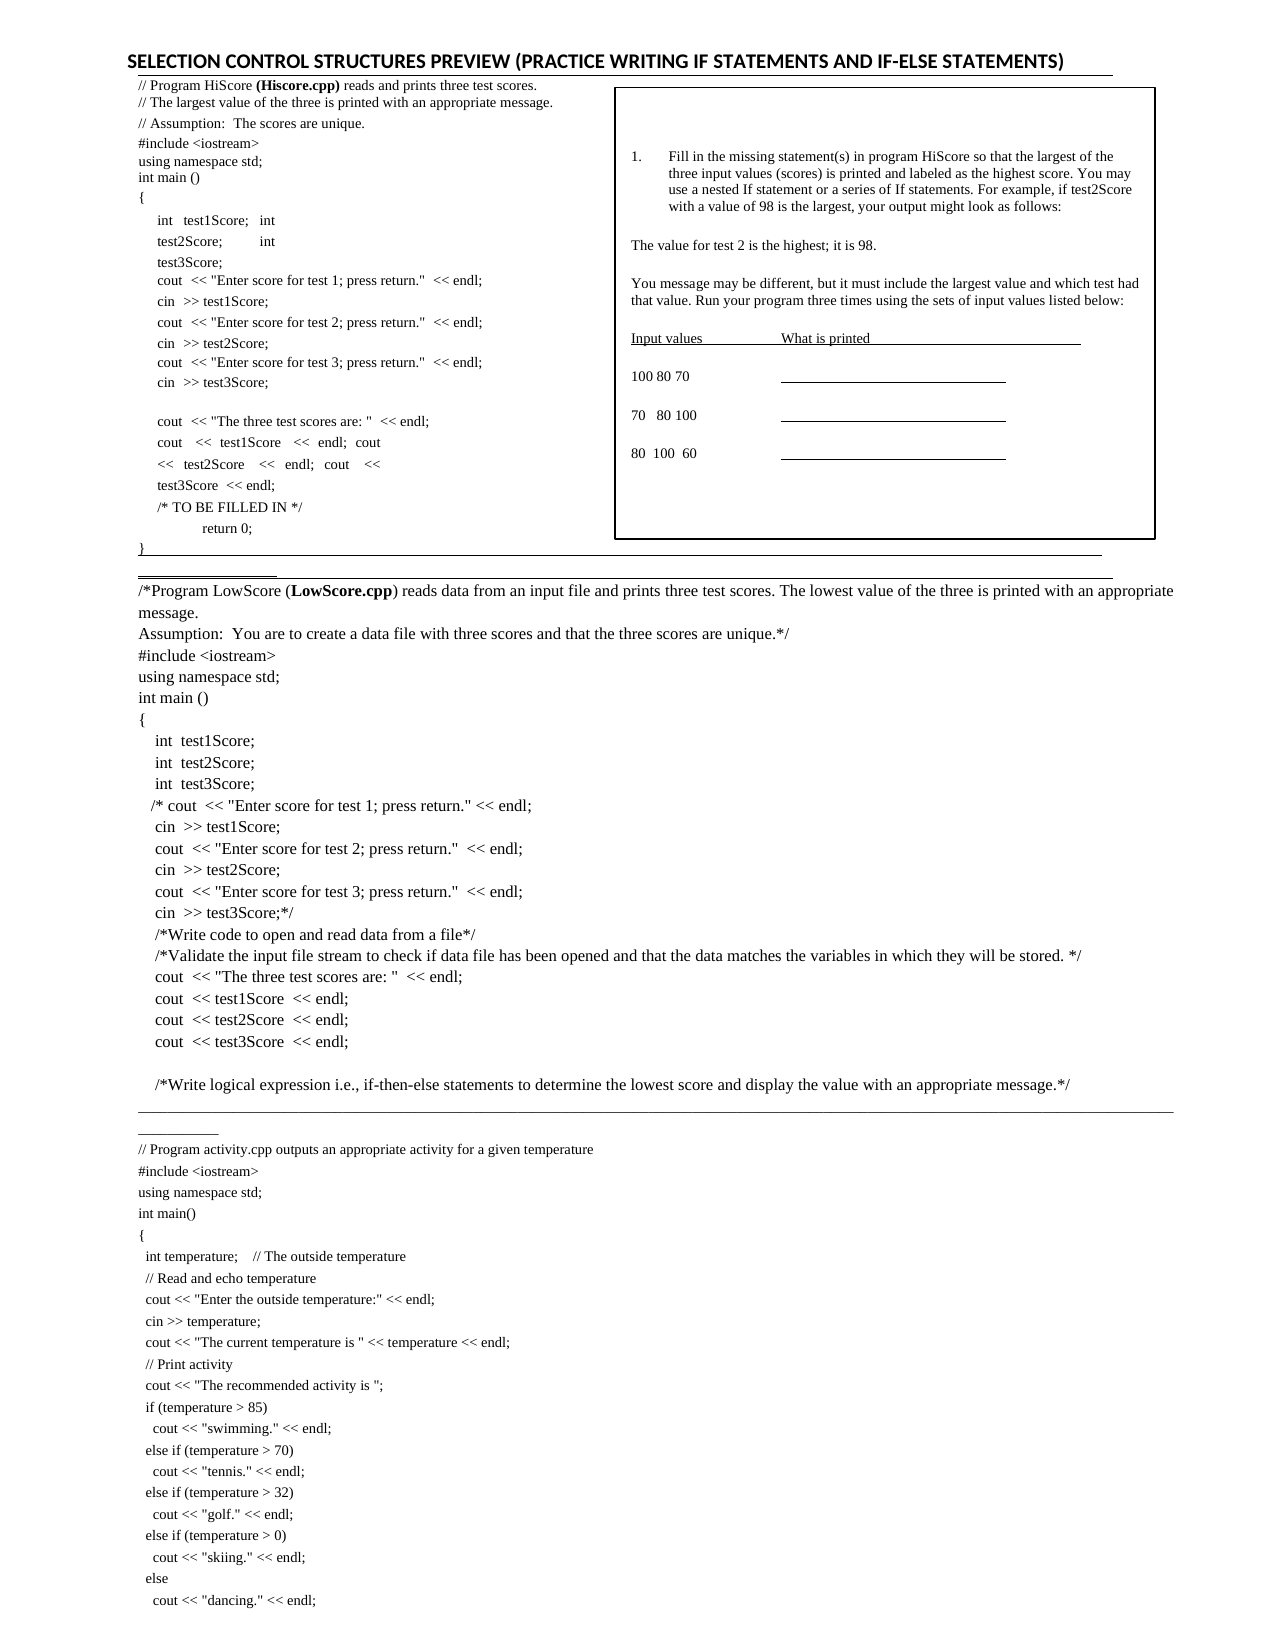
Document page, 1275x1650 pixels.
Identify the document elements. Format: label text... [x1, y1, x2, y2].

text cout << test1Score << endl; cout << test2Score << endl; cout << test3Score << endl; [157, 431, 381, 495]
text cout << "The current temperature is " << temperature << endl; [138, 1331, 1175, 1352]
text } [138, 537, 1175, 579]
text #include <iostream> [138, 135, 573, 152]
text 100 80 70 [631, 368, 1175, 384]
text cout << "The three test scores are: " << endl; [138, 966, 1175, 987]
text 70 80 100 [631, 406, 1175, 423]
text using namespace std; [138, 1180, 1175, 1202]
text /*Program LowScore (LowScore.cpp) reads data from an input file and prints three test scores. The lowest value of the three is printed with an appropriate message. [138, 579, 1175, 622]
text int main() [138, 1202, 1175, 1223]
text cout << "golf." << endl; [138, 1502, 1175, 1524]
text cout << test3Score << endl; [138, 1030, 1175, 1052]
text // Program HiScore (Hiscore.cpp) reads and prints three test scores. [138, 77, 1175, 93]
text cout << "Enter score for test 2; press return." << endl; [138, 837, 1175, 858]
text cin >> test1Score; [157, 289, 303, 310]
text cout << "Enter score for test 1; press return." << endl; [157, 272, 576, 289]
text { [138, 1223, 1175, 1245]
text // Print activity [138, 1352, 1175, 1373]
text cout << "swimming." << endl; [138, 1416, 1175, 1438]
text 1. Fill in the missing statement(s) in program HiScore so that the largest of the three input values (scores) is printed and labeled as the highest score. You may use a nested If statement or a series of If statements. For example, if test2Score with a value of 98 is the largest, your output might look as follows: [631, 148, 1141, 215]
text /*Write logical expression i.e., if-then-else statements to determine the lowest score and display the value with an appropriate message.*/ _________________________________________________________________________________________________________________________________________________________ // Program activity.cpp outputs an appropriate activity for a given temperature [138, 1073, 1175, 1159]
text int test1Score; int test2Score; int test3Score; [157, 208, 275, 272]
text cout << "dancing." << endl; [138, 1588, 1175, 1609]
text int test2Score; [138, 751, 1175, 773]
text { [138, 186, 573, 207]
text cout << "tennis." << endl; [138, 1459, 1175, 1481]
text #include <iostream> [138, 644, 1175, 665]
text The value for test 2 is the highest; it is 98. [631, 236, 1175, 253]
text /* cout << "Enter score for test 1; press return." << endl; [138, 794, 1175, 816]
text else [138, 1567, 1175, 1588]
text /* TO BE FILLED IN */ [157, 495, 347, 516]
text cout << "Enter the outside temperature:" << endl; [138, 1288, 1175, 1309]
text cout << "The recommended activity is "; [138, 1373, 1175, 1395]
text using namespace std; [134, 152, 303, 169]
text else if (temperature > 32) [138, 1481, 1175, 1502]
text cout << test1Score << endl; [138, 987, 1175, 1009]
text // Read and echo temperature [138, 1266, 1175, 1288]
text cin >> test3Score;*/ [138, 901, 1175, 923]
text int test1Score; [138, 730, 1175, 751]
text int temperature; // The outside temperature [138, 1245, 1175, 1266]
text int test3Score; [138, 773, 1175, 794]
text { [138, 708, 1175, 730]
text cin >> test3Score; [157, 370, 303, 392]
text You message may be different, but it must include the largest value and which test had that value. Run your program three times using the sets of input values listed below: [631, 274, 1142, 308]
text cout << "The three test scores are: " << endl; [157, 413, 508, 430]
text SELECTION CONTROL STRUCTURES PREVIEW (PRACTICE WRITING IF STATEMENTS AND IF-ELSE STATEMENTS) [127, 52, 1173, 73]
text int main () [138, 169, 573, 186]
text cin >> temperature; [138, 1309, 1175, 1331]
text cout << test2Score << endl; [138, 1009, 1175, 1030]
text cin >> test2Score; [157, 332, 303, 353]
text /*Validate the input file stream to check if data file has been opened and that the data matches the variables in which they will be stored. */ [138, 944, 1175, 966]
text #include <iostream> [138, 1159, 1175, 1180]
text int main () [138, 687, 1175, 708]
text // Assumption: The scores are unique. [138, 110, 1175, 132]
text cout << "Enter score for test 3; press return." << endl; [157, 353, 576, 370]
text /*Write code to open and read data from a file*/ [138, 923, 1175, 944]
text cin >> test2Score; [138, 858, 1175, 880]
text cout << "skiing." << endl; [138, 1545, 1175, 1567]
text 80 100 60 [631, 444, 1175, 461]
text Input values What is printed [631, 329, 1175, 346]
text else if (temperature > 70) [138, 1438, 1175, 1459]
text Assumption: You are to create a data file with three scores and that the three scores are unique.*/ [138, 622, 1175, 644]
text // The largest value of the three is printed with an appropriate message. [138, 94, 1175, 110]
text return 0; [127, 520, 1175, 537]
text cin >> test1Score; [138, 816, 1175, 837]
text using namespace std; [138, 665, 1175, 687]
text cout << "Enter score for test 3; press return." << endl; [138, 880, 1175, 901]
text cout << "Enter score for test 2; press return." << endl; [157, 310, 576, 332]
text if (temperature > 85) [138, 1395, 1175, 1416]
text else if (temperature > 0) [138, 1524, 1175, 1545]
